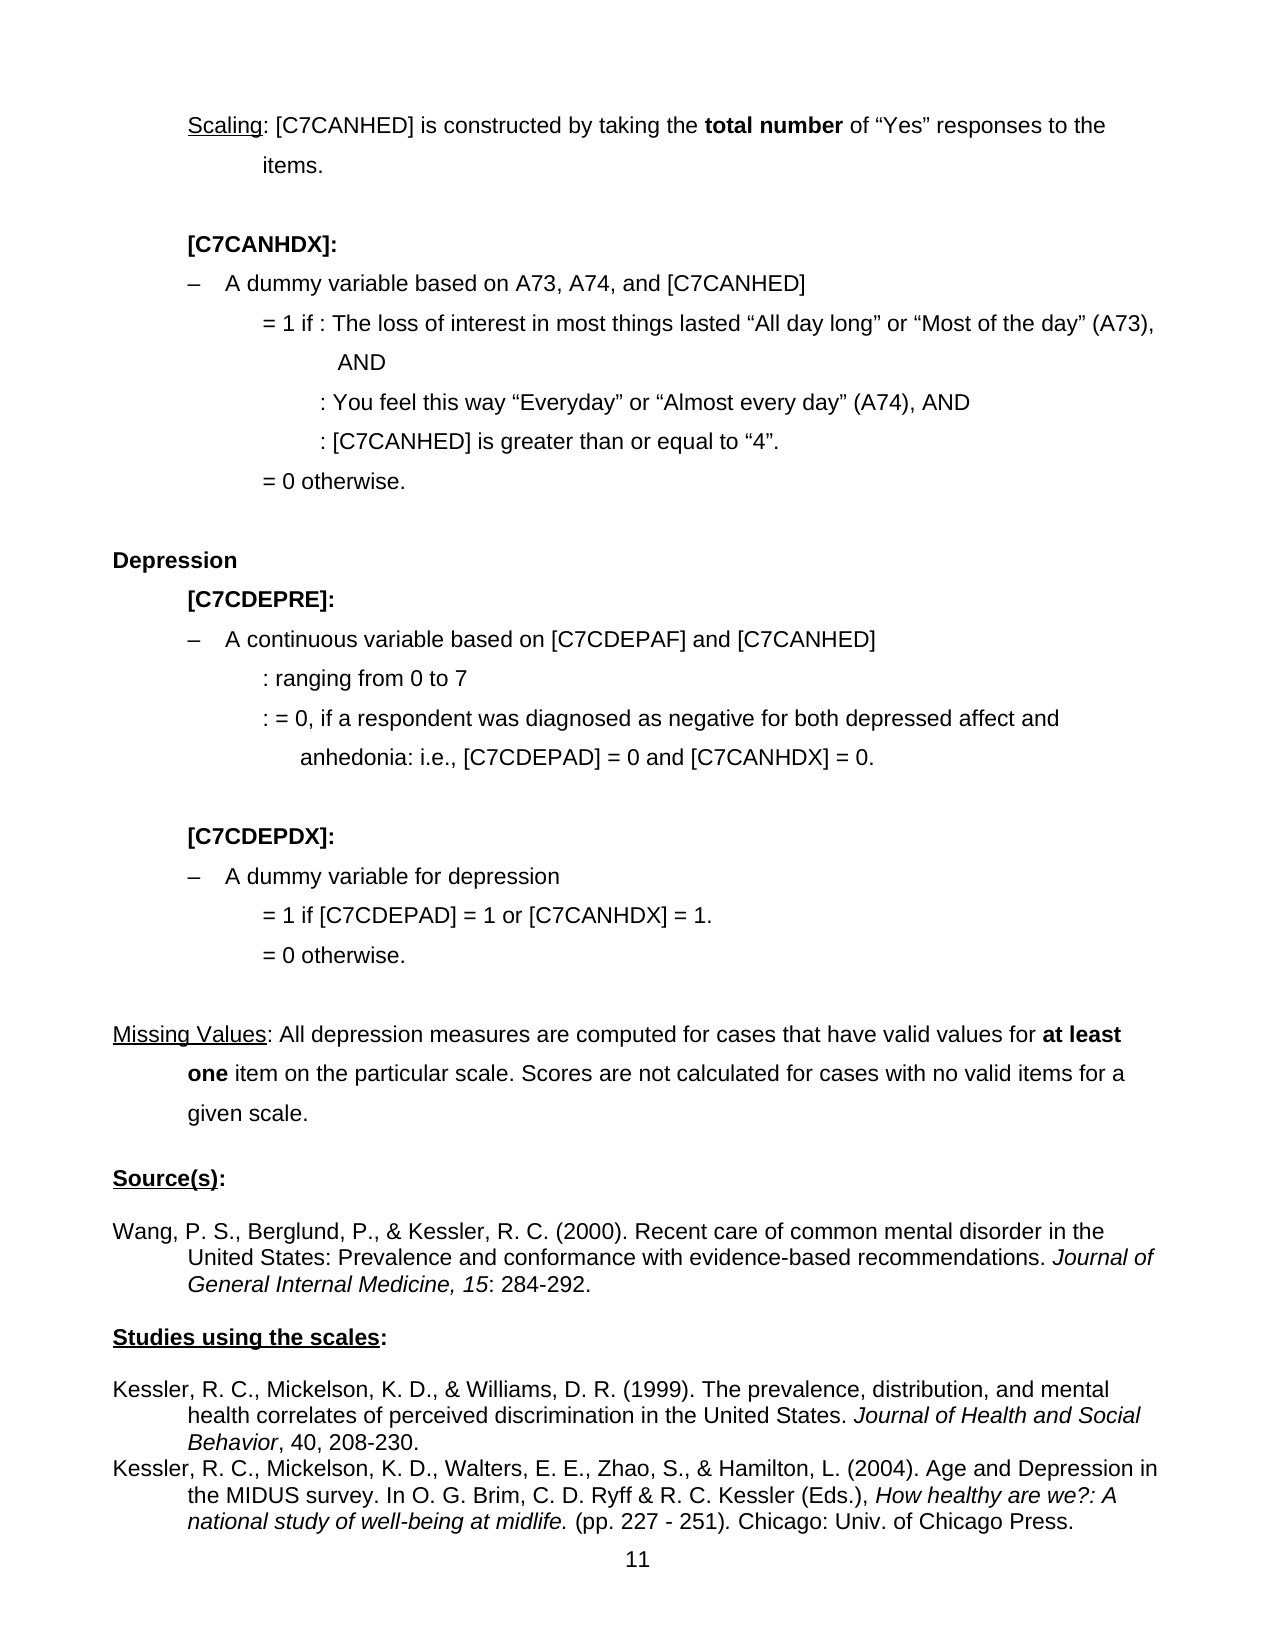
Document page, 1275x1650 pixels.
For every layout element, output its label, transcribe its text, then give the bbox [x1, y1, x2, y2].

text : [C7CANHED] is greater than or equal to “4”. [262, 428, 1162, 455]
text Kessler, R. C., Mickelson, K. D., & Williams, D. R. (1999). The prevalence, distribution, and mental health correlates of perceived discrimination in the United States. Journal of Health and Social Behavior, 40, 208-230. [112, 1376, 1162, 1455]
text [C7CANHDX]: [112, 231, 1162, 257]
text = 1 if : The loss of interest in most things lasted “All day long” or “Most of the day” (A73), AND [262, 310, 1162, 376]
text : ranging from 0 to 7 [187, 665, 1162, 692]
text [C7CDEPRE]: [112, 586, 1162, 613]
text = 0 otherwise. [112, 942, 1162, 968]
text Kessler, R. C., Mickelson, K. D., Walters, E. E., Zhao, S., & Hamilton, L. (2004). Age and Depression in the MIDUS survey. In O. G. Brim, C. D. Ryff & R. C. Kessler (Eds.), How healthy are we?: A national study of well-being at midlife. (pp. 227 - 251). Chicago: Univ. of Chicago Press. [112, 1455, 1162, 1534]
text : = 0, if a respondent was diagnosed as negative for both depressed affect and anhedonia: i.e., [C7CDEPAD] = 0 and [C7CANHDX] = 0. [262, 705, 1162, 771]
text = 1 if [C7CDEPAD] = 1 or [C7CANHDX] = 1. [262, 902, 1162, 928]
list A dummy variable for depression [187, 863, 1162, 889]
text Scaling: [C7CANHED] is constructed by taking the total number of “Yes” responses to the items. [187, 112, 1162, 178]
text Missing Values: All depression measures are computed for cases that have valid values for at least one item on the particular scale. Scores are not calculated for cases with no valid items for a given scale. [112, 1021, 1162, 1126]
list A dummy variable based on A73, A74, and [C7CANHED] [187, 270, 1162, 297]
text [C7CDEPDX]: [112, 823, 1162, 849]
text = 0 otherwise. [112, 468, 1162, 494]
text Depression [112, 547, 1162, 573]
text Wang, P. S., Berglund, P., & Kessler, R. C. (2000). Recent care of common mental disorder in the United States: Prevalence and conformance with evidence-based recommendations. Journal of General Internal Medicine, 15: 284-292. [112, 1218, 1162, 1297]
text Studies using the scales: [112, 1323, 1162, 1350]
list A continuous variable based on [C7CDEPAF] and [C7CANHED] [187, 626, 1162, 652]
text Source(s): [112, 1165, 1162, 1192]
text : You feel this way “Everyday” or “Almost every day” (A74), AND [262, 389, 1162, 415]
